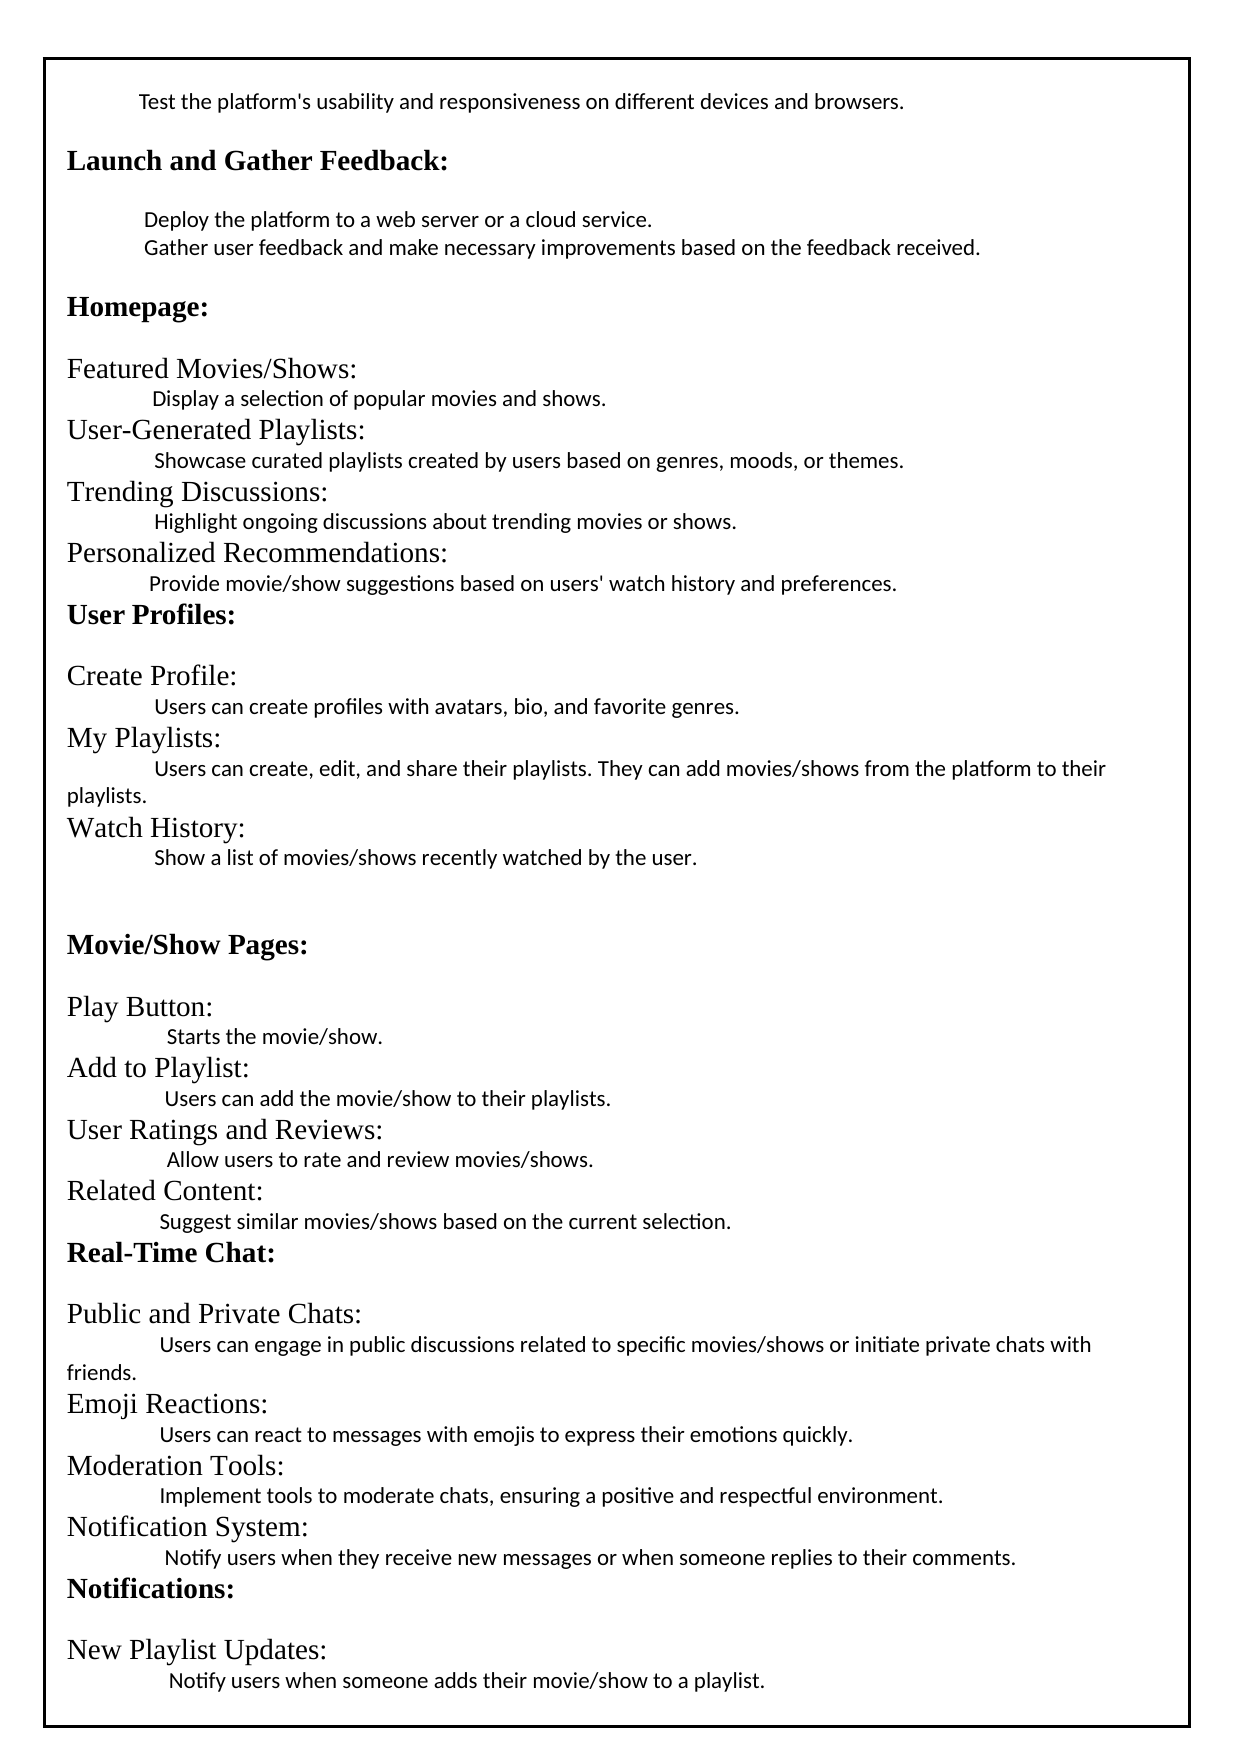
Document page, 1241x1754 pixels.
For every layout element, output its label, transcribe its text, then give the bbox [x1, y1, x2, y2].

text Showcase curated playlists created by users based on genres, moods, or themes. [67, 446, 1163, 474]
text Movie/Show Pages: [67, 927, 1163, 961]
text Users can add the movie/show to their playlists. [67, 1084, 1163, 1112]
text Featured Movies/Shows: [67, 351, 1163, 384]
text Provide movie/show suggestions based on users' watch history and preferences. [67, 569, 1163, 597]
text User Profiles: [67, 597, 1163, 631]
text Related Content: [67, 1173, 1163, 1207]
text Starts the movie/show. [67, 1022, 1163, 1050]
text Users can react to messages with emojis to express their emotions quickly. [67, 1420, 1163, 1448]
text Implement tools to moderate chats, ensuring a positive and respectful environment. [67, 1481, 1163, 1509]
text Highlight ongoing discussions about trending movies or shows. [67, 507, 1163, 535]
text Users can create, edit, and share their playlists. They can add movies/shows from the platform to their playlists. [67, 754, 1163, 810]
text Gather user feedback and make necessary improvements based on the feedback received. [67, 233, 1163, 261]
text New Playlist Updates: [67, 1632, 1163, 1666]
text Users can create profiles with avatars, bio, and favorite genres. [67, 692, 1163, 720]
text Notify users when someone adds their movie/show to a playlist. [67, 1666, 1163, 1694]
text Show a list of movies/shows recently watched by the user. [67, 843, 1163, 871]
text Suggest similar movies/shows based on the current selection. [67, 1207, 1163, 1235]
text User Ratings and Reviews: [67, 1112, 1163, 1146]
text Emoji Reactions: [67, 1386, 1163, 1420]
text Personalized Recommendations: [67, 535, 1163, 569]
text User-Generated Playlists: [67, 412, 1163, 446]
text Launch and Gather Feedback: [67, 143, 1163, 177]
text Watch History: [67, 810, 1163, 843]
text Add to Playlist: [67, 1050, 1163, 1084]
text Allow users to rate and review movies/shows. [67, 1146, 1163, 1173]
text Users can engage in public discussions related to specific movies/shows or initiate private chats with friends. [67, 1330, 1163, 1386]
text Notification System: [67, 1509, 1163, 1543]
text Public and Private Chats: [67, 1297, 1163, 1330]
text Homepage: [67, 289, 1163, 323]
text Real-Time Chat: [67, 1235, 1163, 1269]
text Deploy the platform to a web server or a cloud service. [67, 205, 1163, 233]
text Notifications: [67, 1571, 1163, 1604]
text Moderation Tools: [67, 1448, 1163, 1481]
text Notify users when they receive new messages or when someone replies to their comments. [67, 1543, 1163, 1571]
text Play Button: [67, 989, 1163, 1022]
text My Playlists: [67, 720, 1163, 754]
text Test the platform's usability and responsiveness on different devices and browsers. [67, 87, 1163, 116]
text Trending Discussions: [67, 474, 1163, 507]
text Create Profile: [67, 658, 1163, 692]
text Display a selection of popular movies and shows. [67, 384, 1163, 412]
